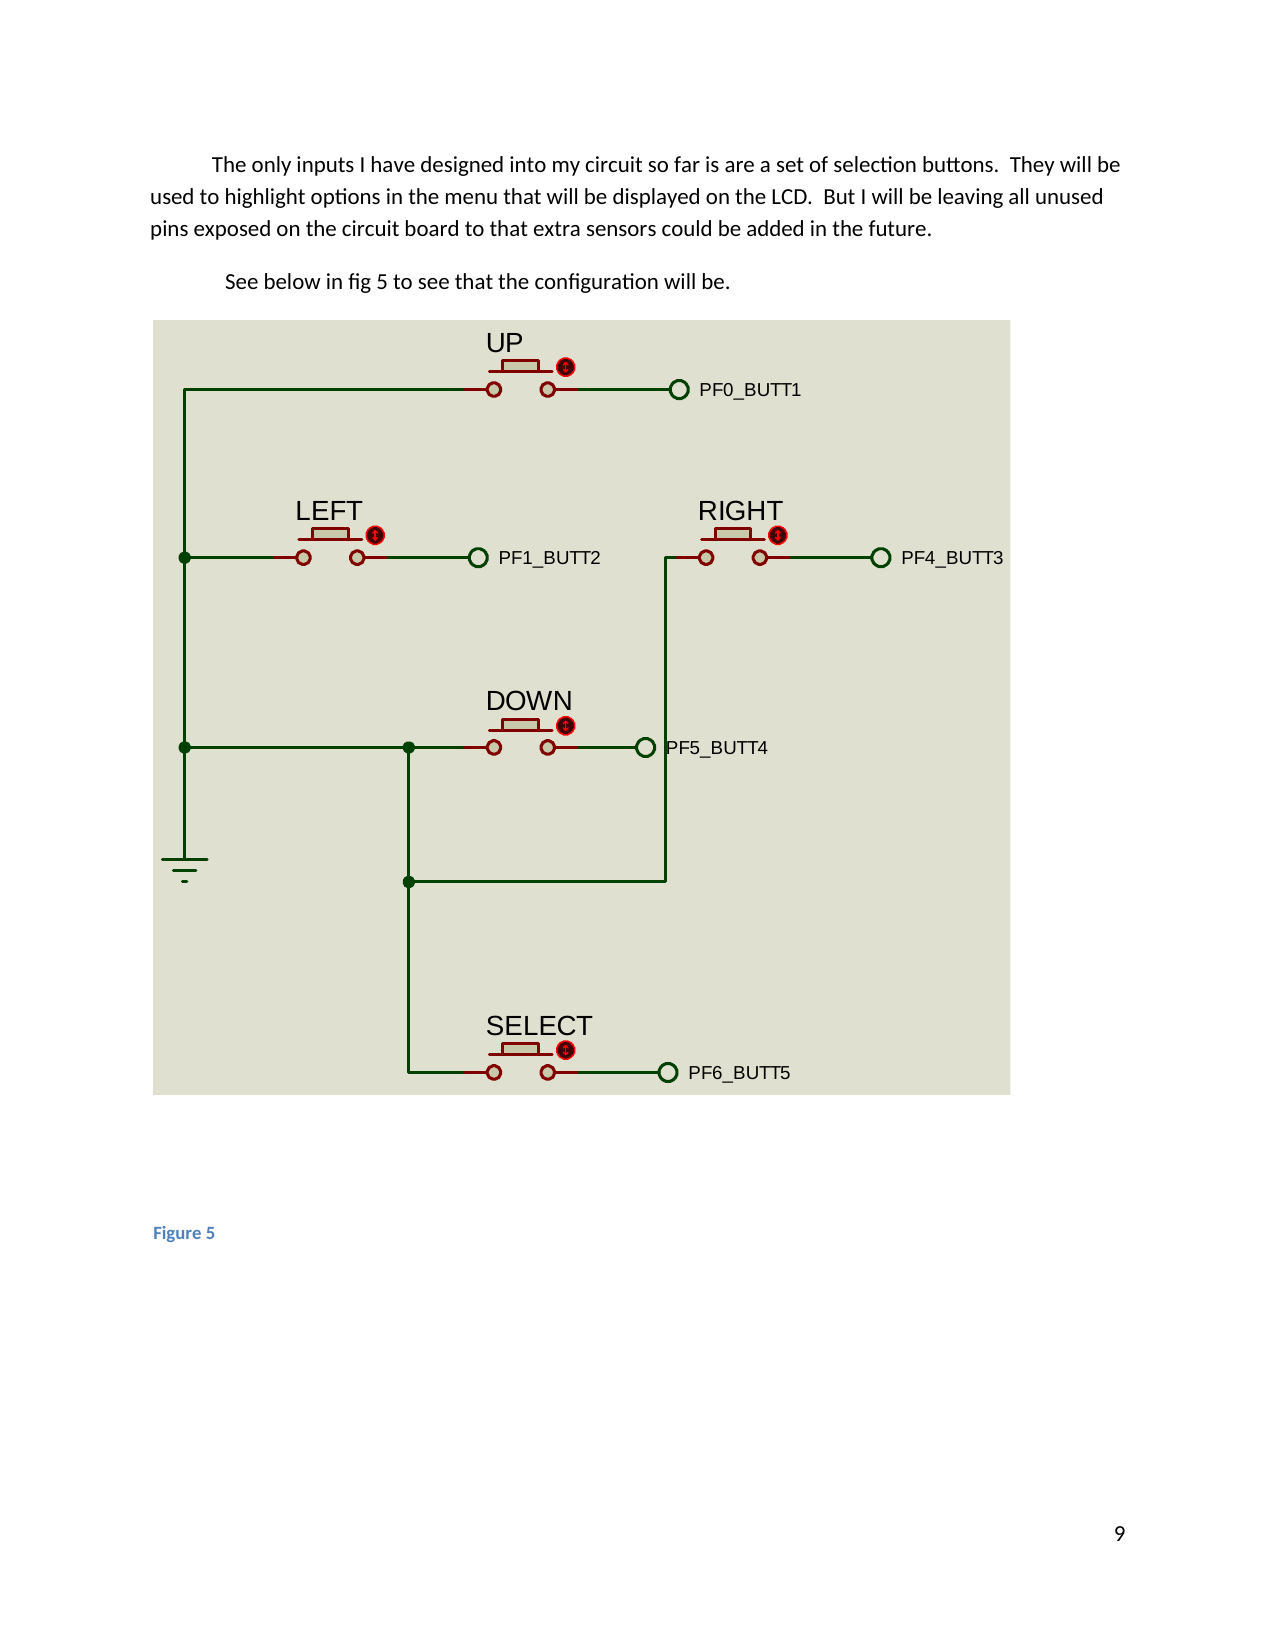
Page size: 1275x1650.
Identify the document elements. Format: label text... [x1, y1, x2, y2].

text See below in fig 5 to see that the configuration will be. [150, 267, 1125, 295]
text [150, 150, 1125, 242]
